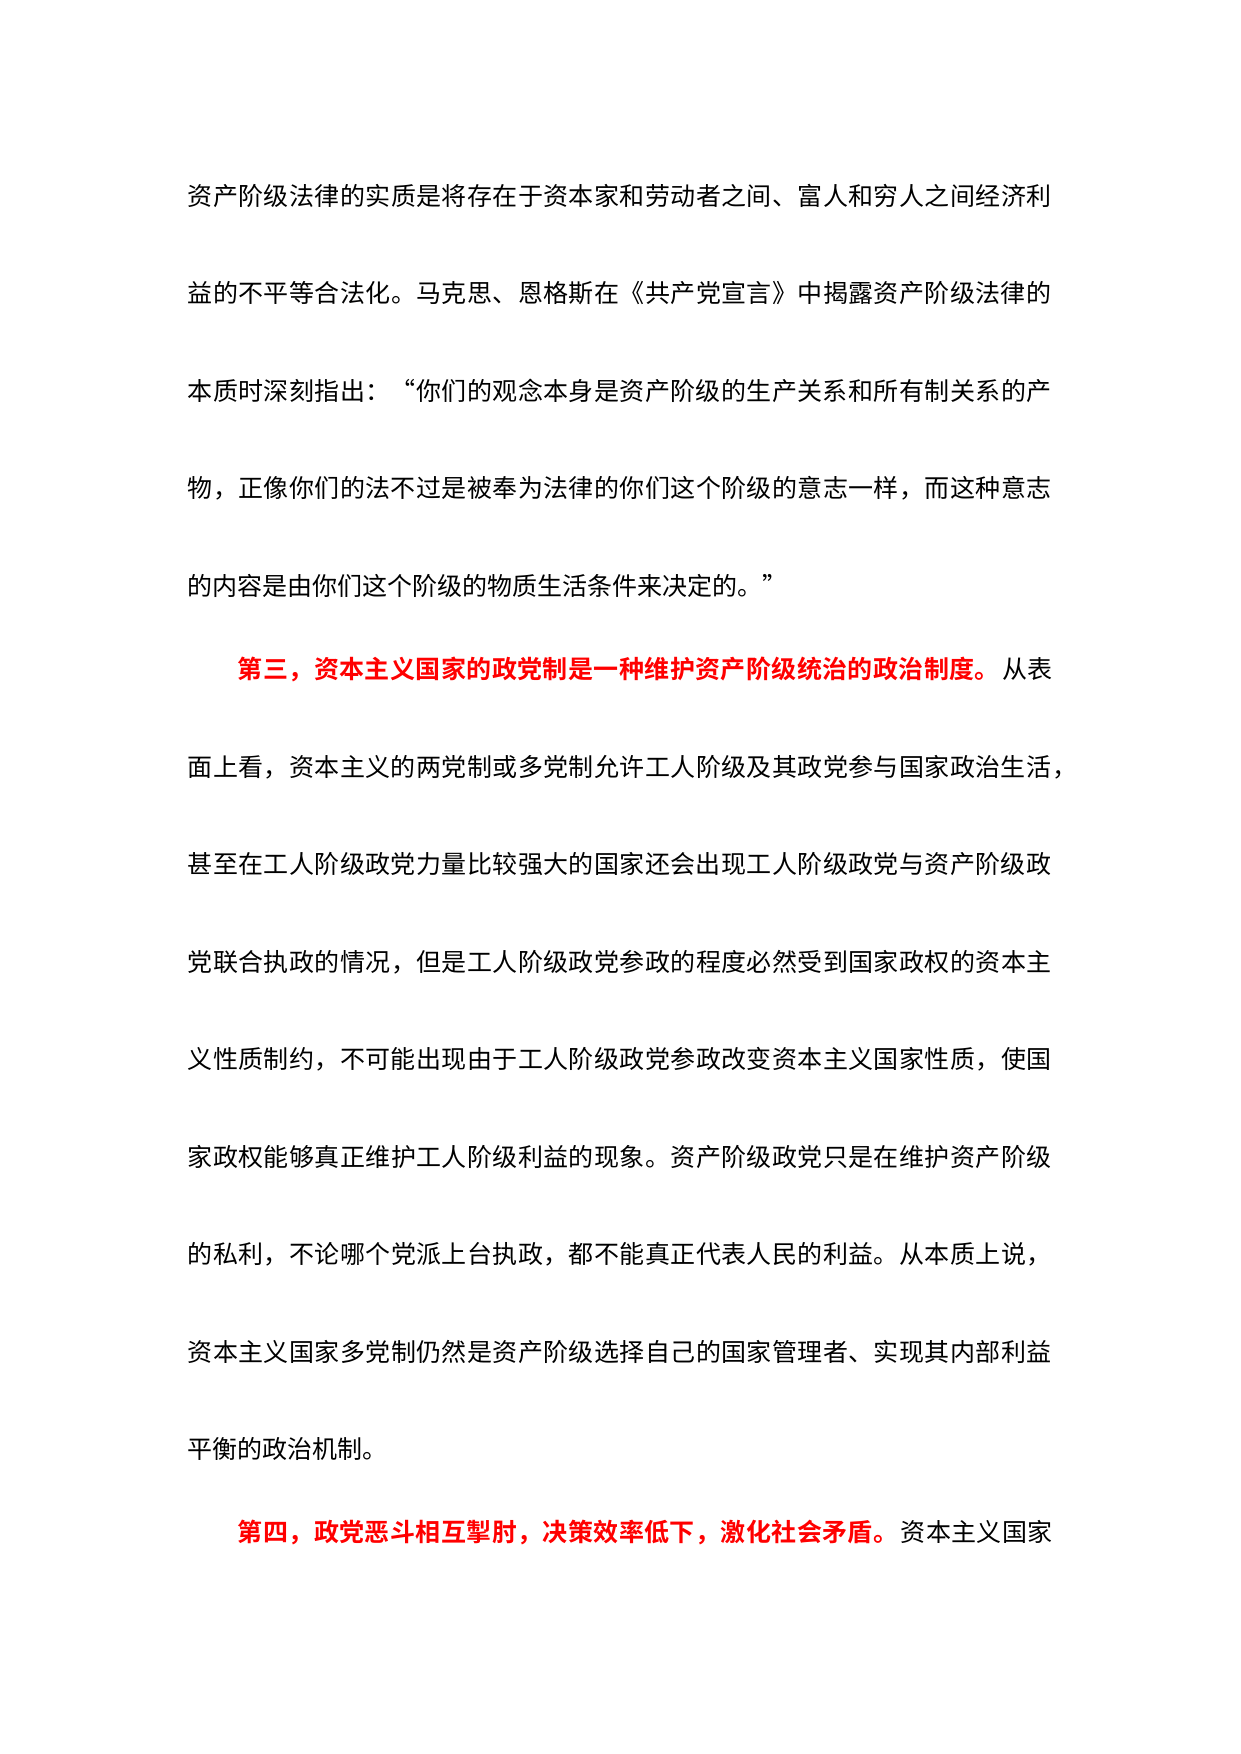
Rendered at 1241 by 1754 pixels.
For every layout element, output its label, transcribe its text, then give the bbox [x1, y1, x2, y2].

text 第三，资本主义国家的政党制是一种维护资产阶级统治的政治制度。从表面上看，资本主义的两党制或多党制允许工人阶级及其政党参与国家政治生活，甚至在工人阶级政党力量比较强大的国家还会出现工人阶级政党与资产阶级政党联合执政的情况，但是工人阶级政党参政的程度必然受到国家政权的资本主义性质制约，不可能出现由于工人阶级政党参政改变资本主义国家性质，使国家政权能够真正维护工人阶级利益的现象。资产阶级政党只是在维护资产阶级的私利，不论哪个党派上台执政，都不能真正代表人民的利益。从本质上说，资本主义国家多党制仍然是资产阶级选择自己的国家管理者、实现其内部利益平衡的政治机制。 [187, 635, 1053, 1480]
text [187, 162, 1053, 617]
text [187, 1498, 1053, 1563]
